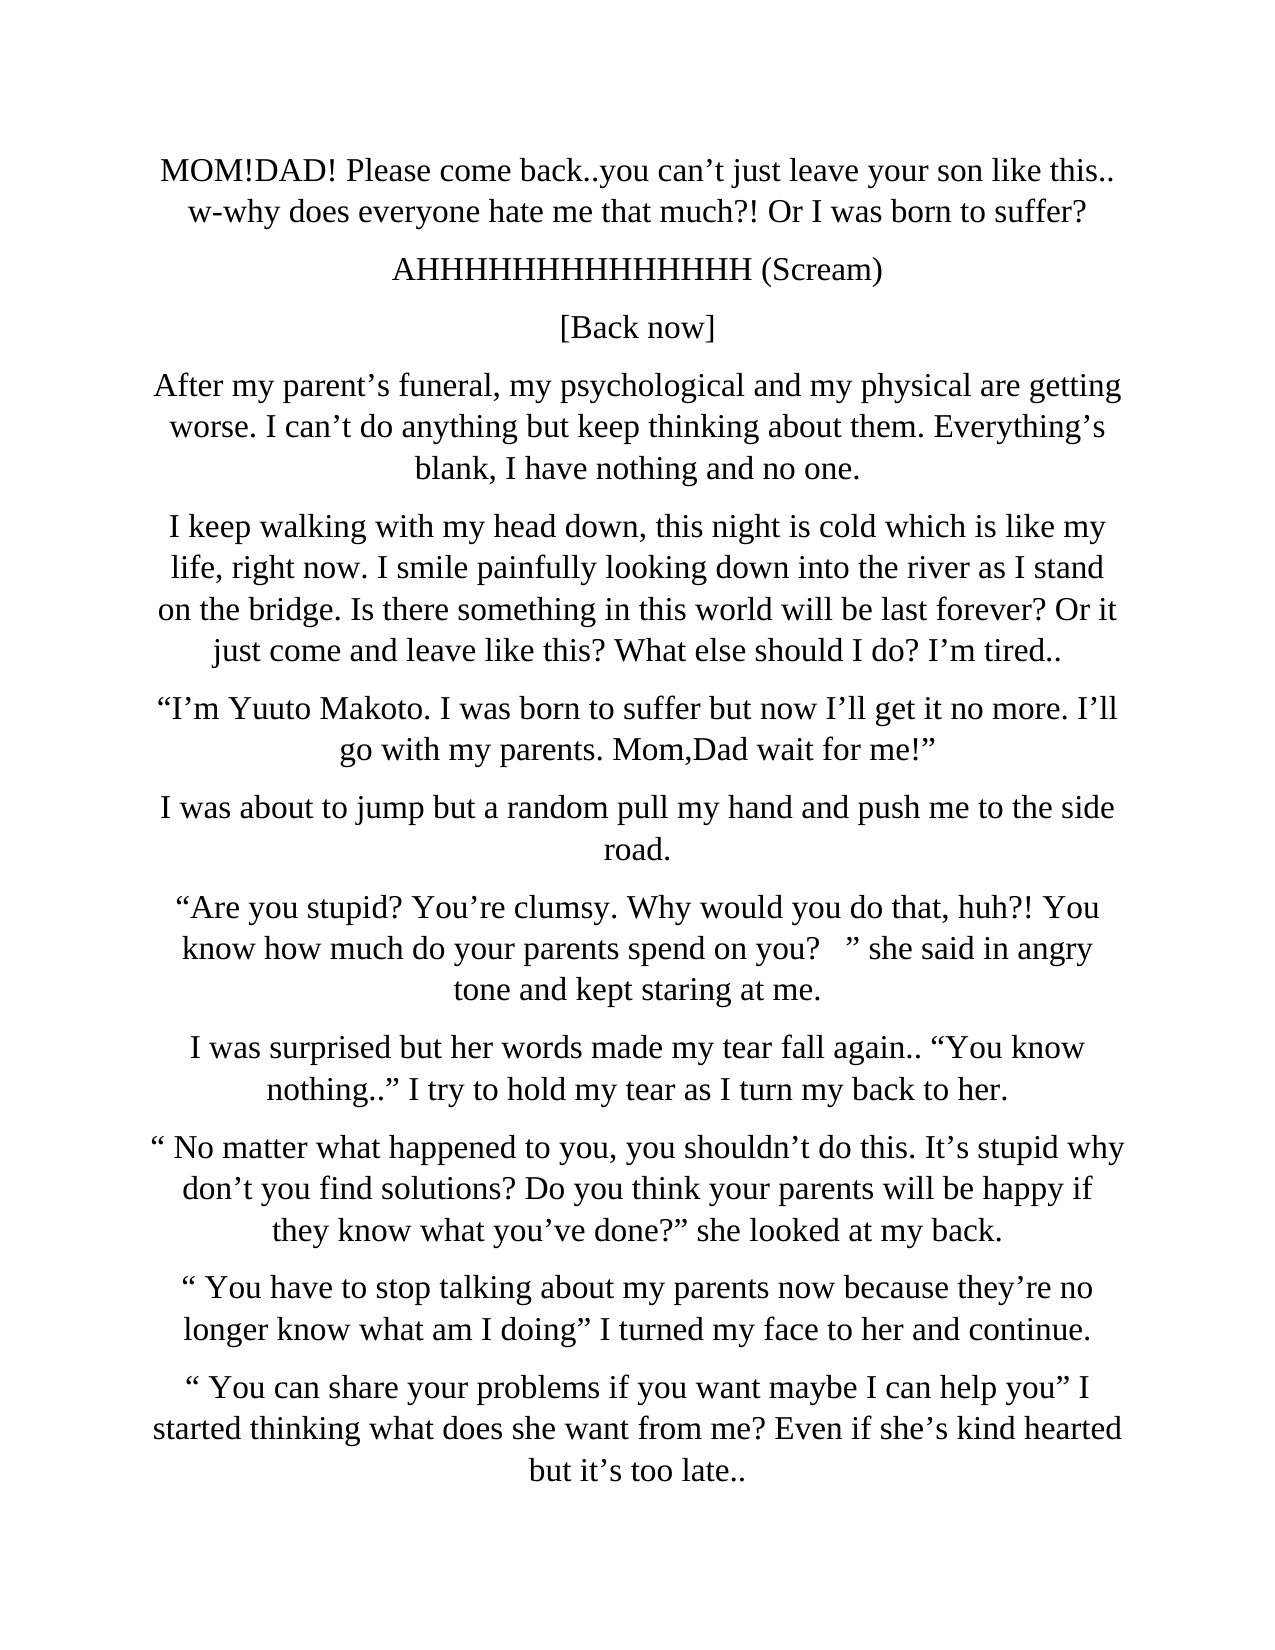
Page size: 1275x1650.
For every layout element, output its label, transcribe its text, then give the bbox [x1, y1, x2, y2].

text MOM!DAD! Please come back..you can’t just leave your son like this.. w-why does everyone hate me that much?! Or I was born to suffer? [150, 150, 1125, 230]
text After my parent’s funeral, my psychological and my physical are getting worse. I can’t do anything but keep thinking about them. Everything’s blank, I have nothing and no one. [150, 365, 1125, 486]
text “ No matter what happened to you, you shouldn’t do this. It’s stupid why don’t you find solutions? Do you think your parents will be happy if they know what you’ve done?” she looked at my back. [150, 1127, 1125, 1248]
text “Are you stupid? You’re clumsy. Why would you do that, huh?! You know how much do your parents spend on you? ” she said in angry tone and kept staring at me. [150, 887, 1125, 1008]
text “I’m Yuuto Makoto. I was born to suffer but now I’ll get it no more. I’ll go with my parents. Mom,Dad wait for me!” [150, 688, 1125, 768]
text “ You have to stop talking about my parents now because they’re no longer know what am I doing” I turned my face to her and continue. [150, 1268, 1125, 1347]
text AHHHHHHHHHHHHHH (Scream) [150, 249, 1125, 288]
text “ You can share your problems if you want maybe I can help you” I started thinking what does she want from me? Even if she’s kind hearted but it’s too late.. [150, 1367, 1125, 1488]
text [Back now] [150, 307, 1125, 346]
text I keep walking with my head down, this night is cold which is like my life, right now. I smile painfully looking down into the river as I stand on the bridge. Is there something in this world will be last forever? Or it just come and leave like this? What else should I do? I’m tired.. [150, 506, 1125, 668]
text I was surprised but her words made my tear fall again.. “You know nothing..” I try to hold my tear as I turn my back to her. [150, 1028, 1125, 1107]
text I was about to jump but a random pull my hand and push me to the side road. [150, 788, 1125, 867]
